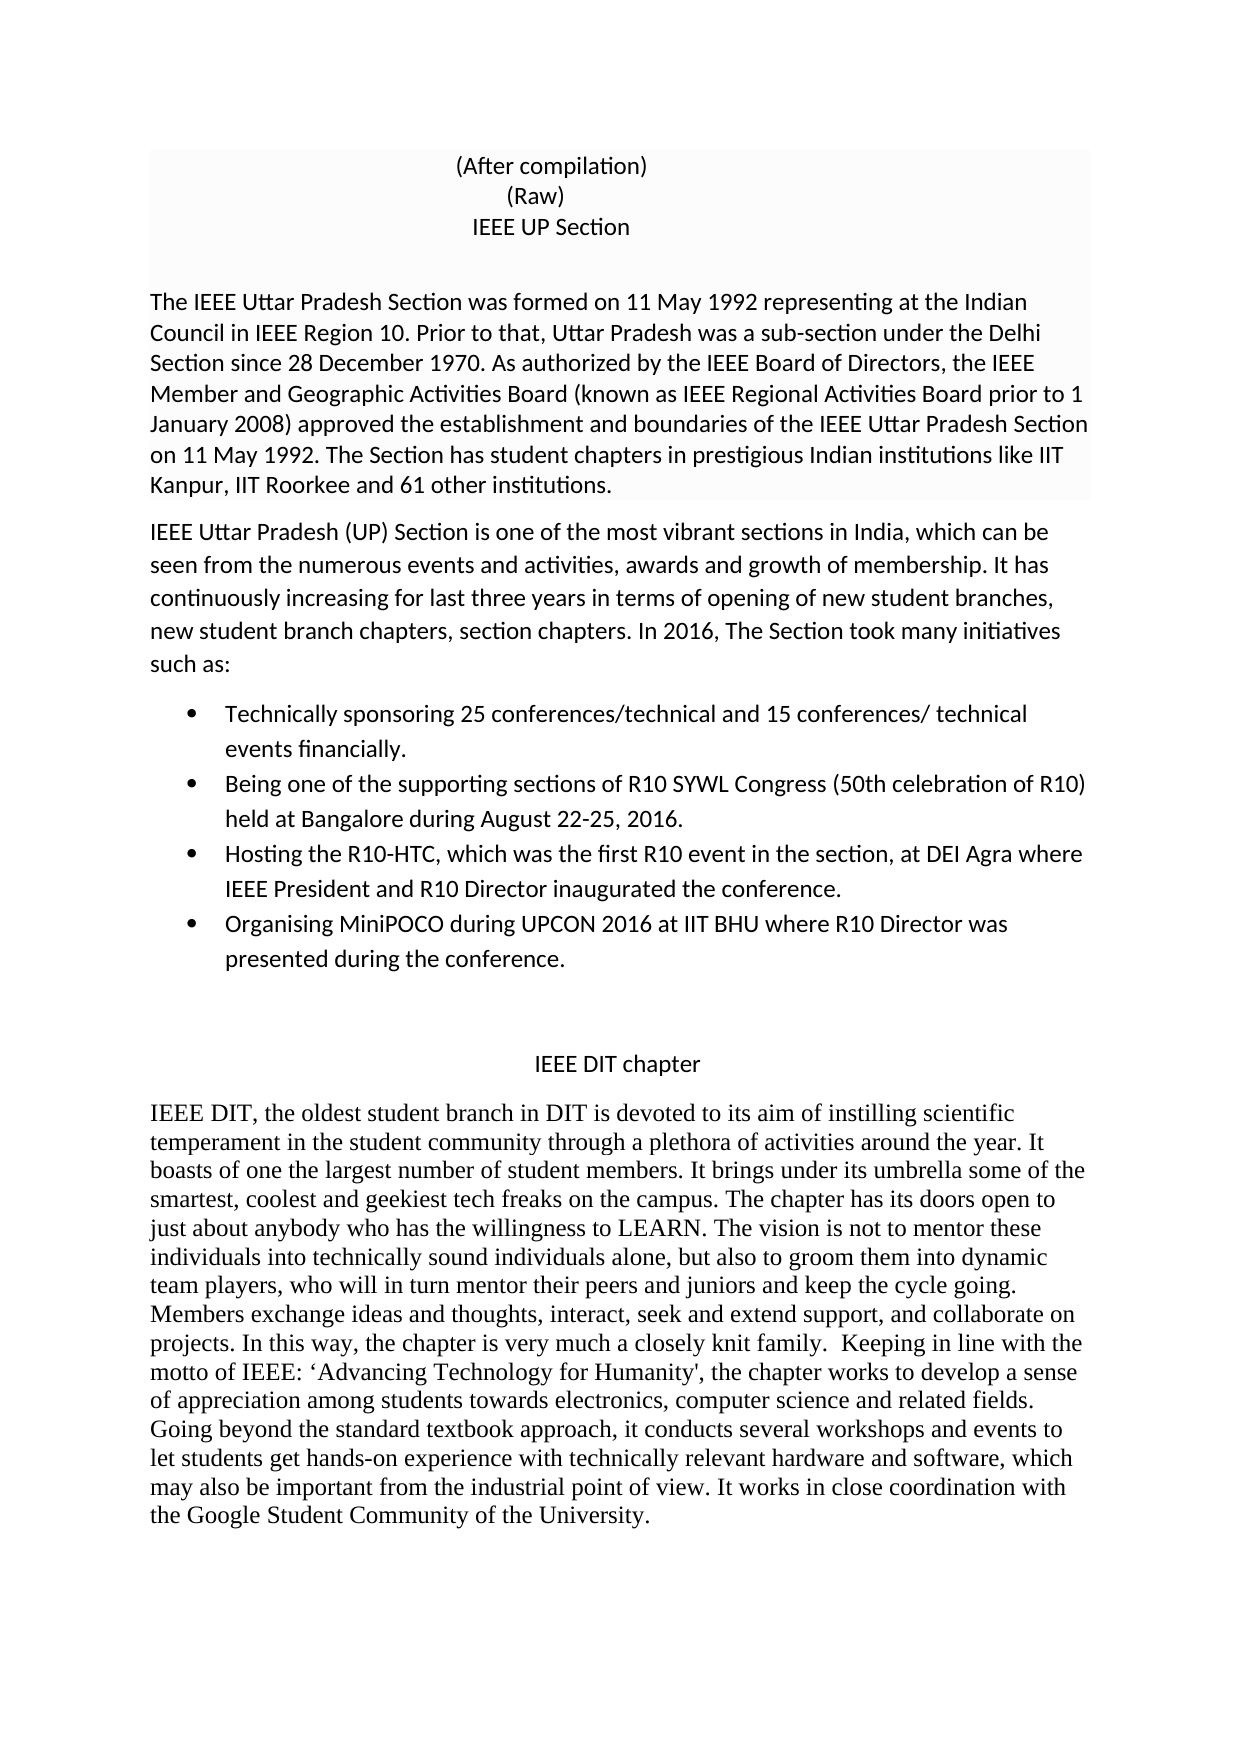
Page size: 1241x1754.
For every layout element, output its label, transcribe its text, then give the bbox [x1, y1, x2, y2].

list Technically sponsoring 25 conferences/technical and 15 conferences/ technical events financially. [187, 698, 1090, 763]
list Organising MiniPOCO during UPCON 2016 at IIT BHU where R10 Director was presented during the conference. [187, 908, 1090, 973]
list Hosting the R10-HTC, which was the first R10 event in the section, at DEI Agra where IEEE President and R10 Director inaugurated the conference. [187, 838, 1090, 903]
text IEEE DIT chapter [150, 1048, 1090, 1079]
text IEEE Uttar Pradesh (UP) Section is one of the most vibrant sections in India, which can be seen from the numerous events and activities, awards and growth of membership. It has continuously increasing for last three years in terms of opening of new student branches, new student branch chapters, section chapters. In 2016, The Section took many initiatives such as: [150, 517, 1090, 679]
list Being one of the supporting sections of R10 SYWL Congress (50th celebration of R10) held at Bangalore during August 22-25, 2016. [187, 768, 1090, 833]
text The IEEE Uttar Pradesh Section was formed on 11 May 1992 representing at the Indian Council in IEEE Region 10. Prior to that, Uttar Pradesh was a sub-section under the Delhi Section since 28 December 1970. As authorized by the IEEE Board of Directors, the IEEE Member and Geographic Activities Board (known as IEEE Regional Activities Board prior to 1 January 2008) approved the establishment and boundaries of the IEEE Uttar Pradesh Section on 11 May 1992. The Section has student chapters in prestigious Indian institutions like IIT Kanpur, IIT Roorkee and 61 other institutions. [150, 286, 1090, 500]
text (After compilation) (Raw) IEEE UP Section [150, 150, 1090, 269]
text IEEE DIT, the oldest student branch in DIT is devoted to its aim of instilling scientific temperament in the student community through a plethora of activities around the year. It boasts of one the largest number of student members. It brings under its umbrella some of the smartest, coolest and geekiest tech freaks on the campus. The chapter has its doors open to just about anybody who has the willingness to LEARN. The vision is not to mentor these individuals into technically sound individuals alone, but also to groom them into dynamic team players, who will in turn mentor their peers and juniors and keep the cycle going. Members exchange ideas and thoughts, interact, seek and extend support, and collaborate on projects. In this way, the chapter is very much a closely knit family. Keeping in line with the motto of IEEE: ‘Advancing Technology for Humanity', the chapter works to develop a sense of appreciation among students towards electronics, computer science and related fields. Going beyond the standard textbook approach, it conducts several workshops and events to let students get hands-on experience with technically relevant hardware and software, which may also be important from the industrial point of view. It works in close coordination with the Google Student Community of the University. [150, 1098, 1090, 1529]
